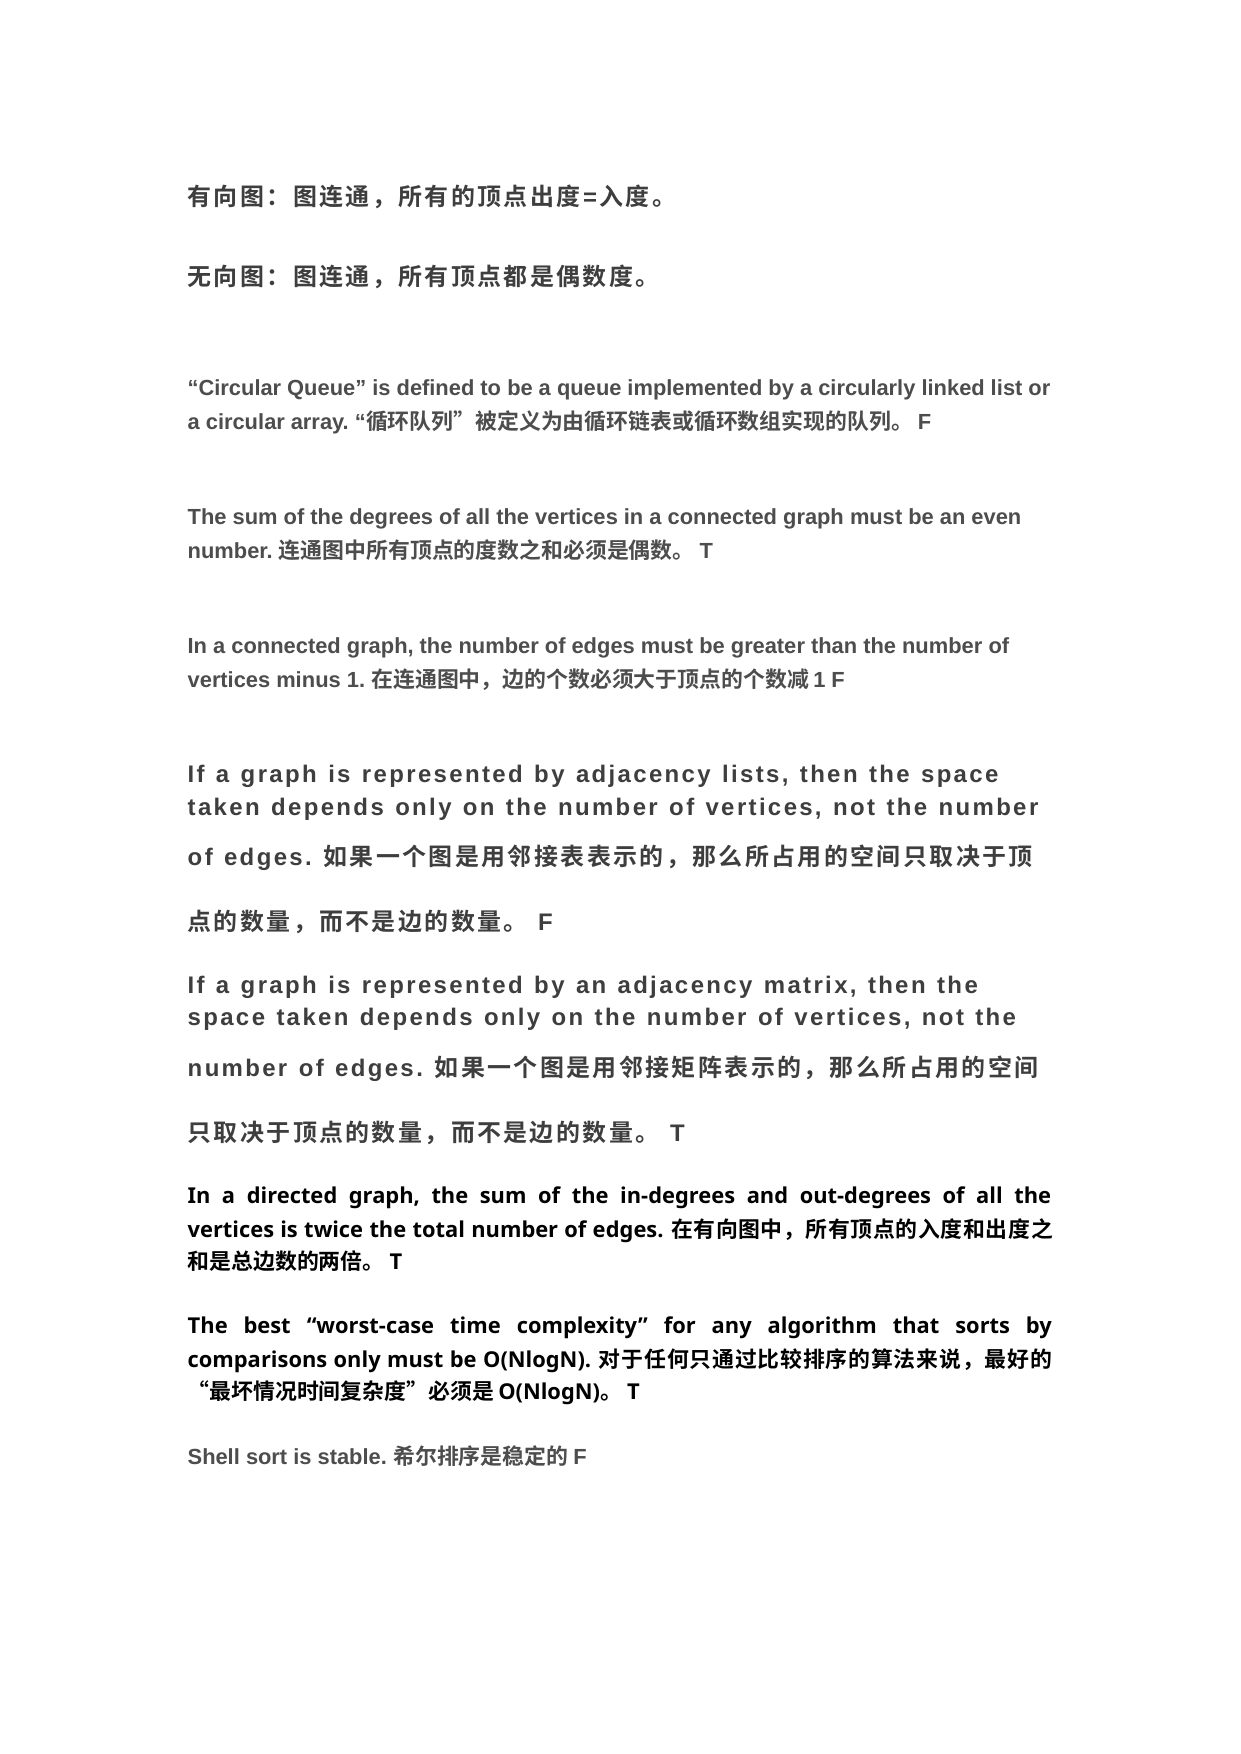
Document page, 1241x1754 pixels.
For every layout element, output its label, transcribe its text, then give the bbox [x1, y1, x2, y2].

text If a graph is represented by adjacency lists, then the space taken depends only on the number of vertices, not the number of edges. 如果一个图是用邻接表表示的，那么所占用的空间只取决于顶点的数量，而不是边的数量。 F [187, 758, 1053, 953]
text In a connected graph, the number of edges must be greater than the number of vertices minus 1. 在连通图中，边的个数必须大于顶点的个数减1 F [187, 629, 1053, 694]
text If a graph is represented by an adjacency matrix, then the space taken depends only on the number of vertices, not the number of edges. 如果一个图是用邻接矩阵表示的，那么所占用的空间只取决于顶点的数量，而不是边的数量。 T [187, 968, 1053, 1163]
text 有向图：图连通，所有的顶点出度=入度。 [187, 162, 1053, 227]
text The sum of the degrees of all the vertices in a connected graph must be an even number. 连通图中所有顶点的度数之和必须是偶数。 T [187, 500, 1053, 565]
text Shell sort is stable. 希尔排序是稳定的 F [573, 1439, 1053, 1471]
text In a directed graph, the sum of the in-degrees and out-degrees of all the vertices is twice the total number of edges. 在有向图中，所有顶点的入度和出度之和是总边数的两倍。 T [187, 1179, 1053, 1276]
text 无向图：图连通，所有顶点都是偶数度。 [187, 243, 1053, 308]
text Shell sort is stable. 希尔排序是稳定的 F [187, 1439, 393, 1471]
text “Circular Queue” is defined to be a queue implemented by a circularly linked list or a circular array. “循环队列”被定义为由循环链表或循环数组实现的队列。 F [187, 371, 1053, 436]
text The best “worst-case time complexity” for any algorithm that sorts by comparisons only must be O(NlogN). 对于任何只通过比较排序的算法来说，最好的“最坏情况时间复杂度”必须是O(NlogN)。 T [187, 1309, 1053, 1406]
